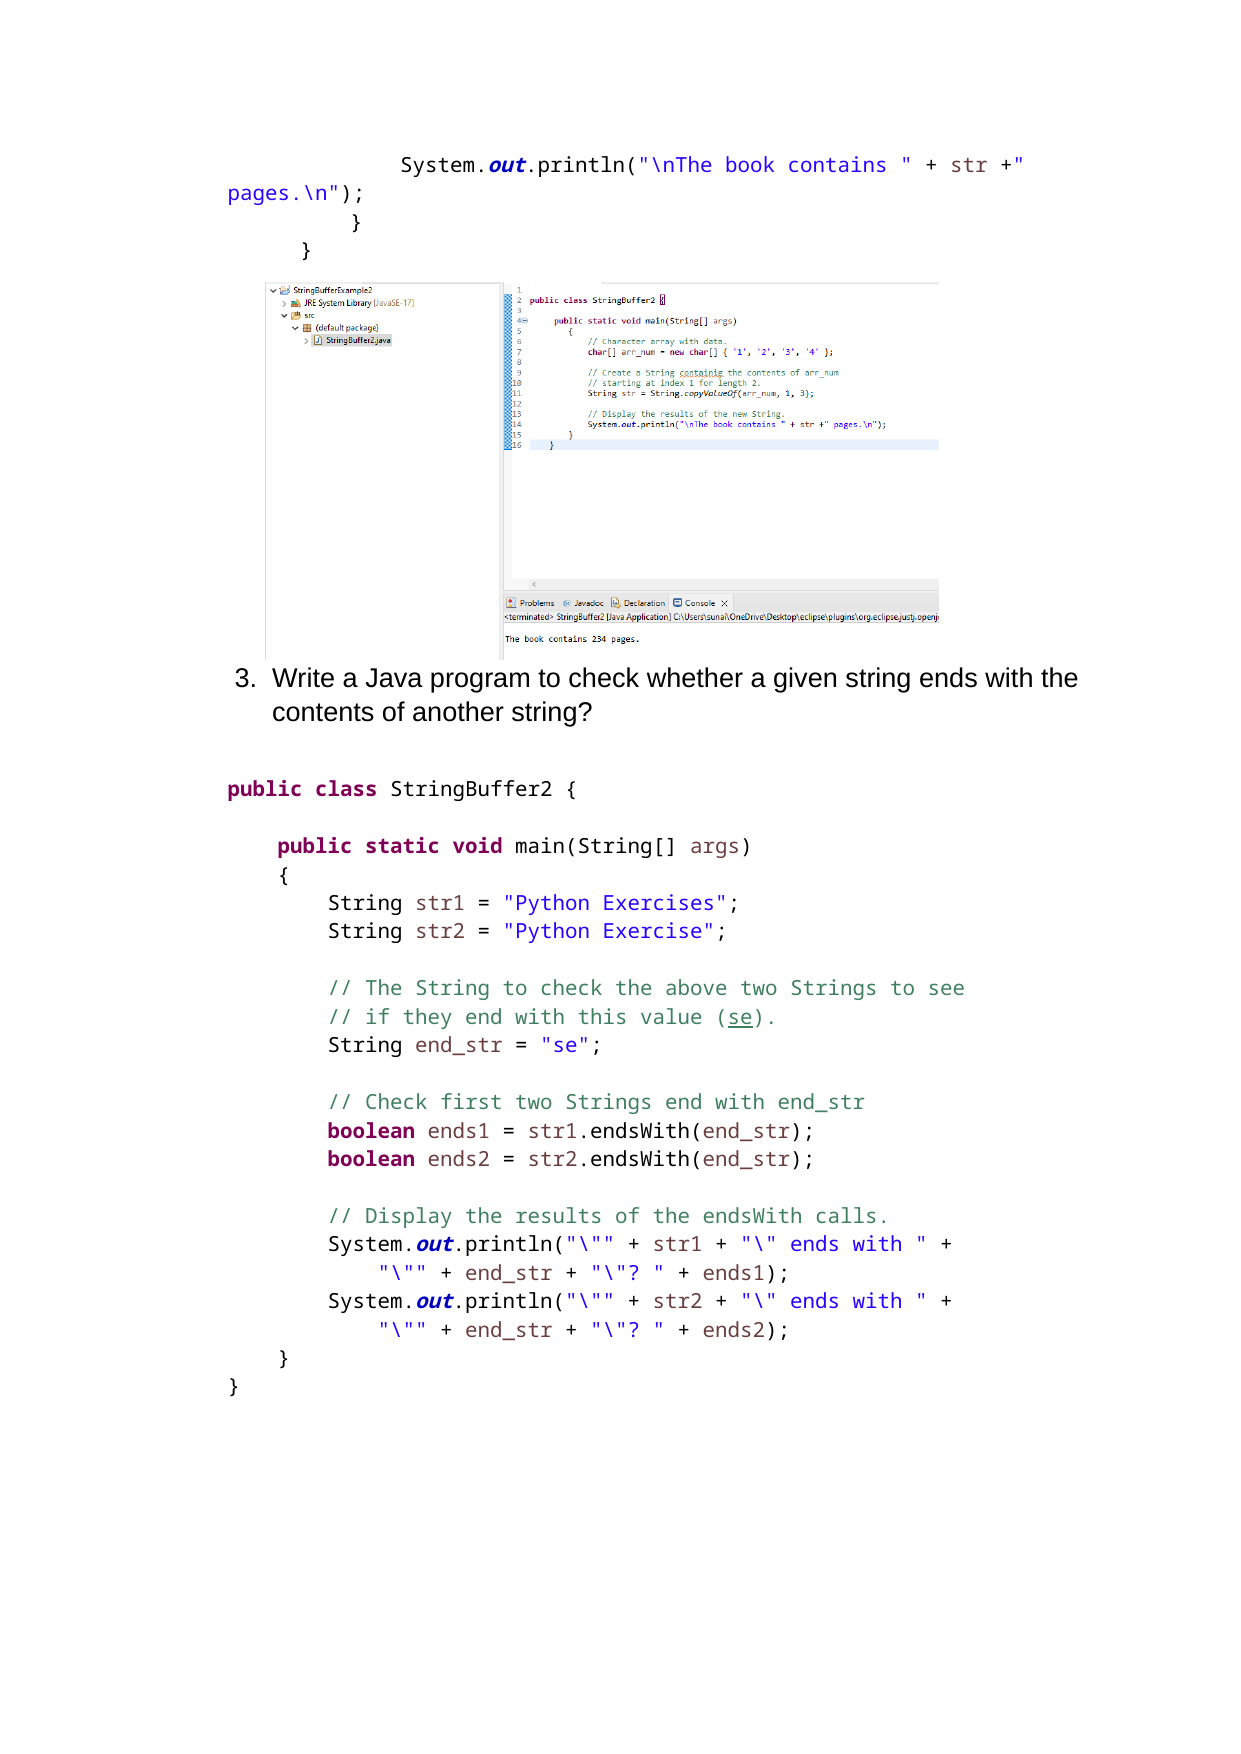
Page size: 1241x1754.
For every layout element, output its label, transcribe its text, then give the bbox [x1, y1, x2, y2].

text String str1 = "Python Exercises"; [227, 888, 1090, 917]
text } [227, 207, 1090, 235]
text // Display the results of the endsWith calls. [227, 1201, 1090, 1229]
text { [227, 860, 1090, 888]
picture [265, 282, 939, 660]
list Write a Java program to check whether a given string ends with the contents of another string? [234, 662, 1090, 727]
text System.out.println("\"" + str1 + "\" ends with " + [227, 1229, 1090, 1258]
text } [227, 235, 1090, 264]
text System.out.println("\"" + str2 + "\" ends with " + [227, 1286, 1090, 1315]
text } [227, 1372, 1090, 1400]
text public class StringBuffer2 { [227, 774, 1090, 803]
text // if they end with this value (se). [227, 1002, 1090, 1030]
text "\"" + end_str + "\"? " + ends2); [227, 1315, 1090, 1343]
text public static void main(String[] args) [227, 831, 1090, 860]
text String end_str = "se"; [227, 1030, 1090, 1059]
text // Check first two Strings end with end_str [227, 1087, 1090, 1116]
text System.out.println("\nThe book contains " + str +" pages.\n"); [227, 150, 1090, 207]
text "\"" + end_str + "\"? " + ends1); [227, 1258, 1090, 1286]
text boolean ends2 = str2.endsWith(end_str); [227, 1144, 1090, 1173]
text } [227, 1343, 1090, 1372]
text String str2 = "Python Exercise"; [227, 917, 1090, 945]
text // The String to check the above two Strings to see [227, 973, 1090, 1002]
text boolean ends1 = str1.endsWith(end_str); [227, 1116, 1090, 1144]
